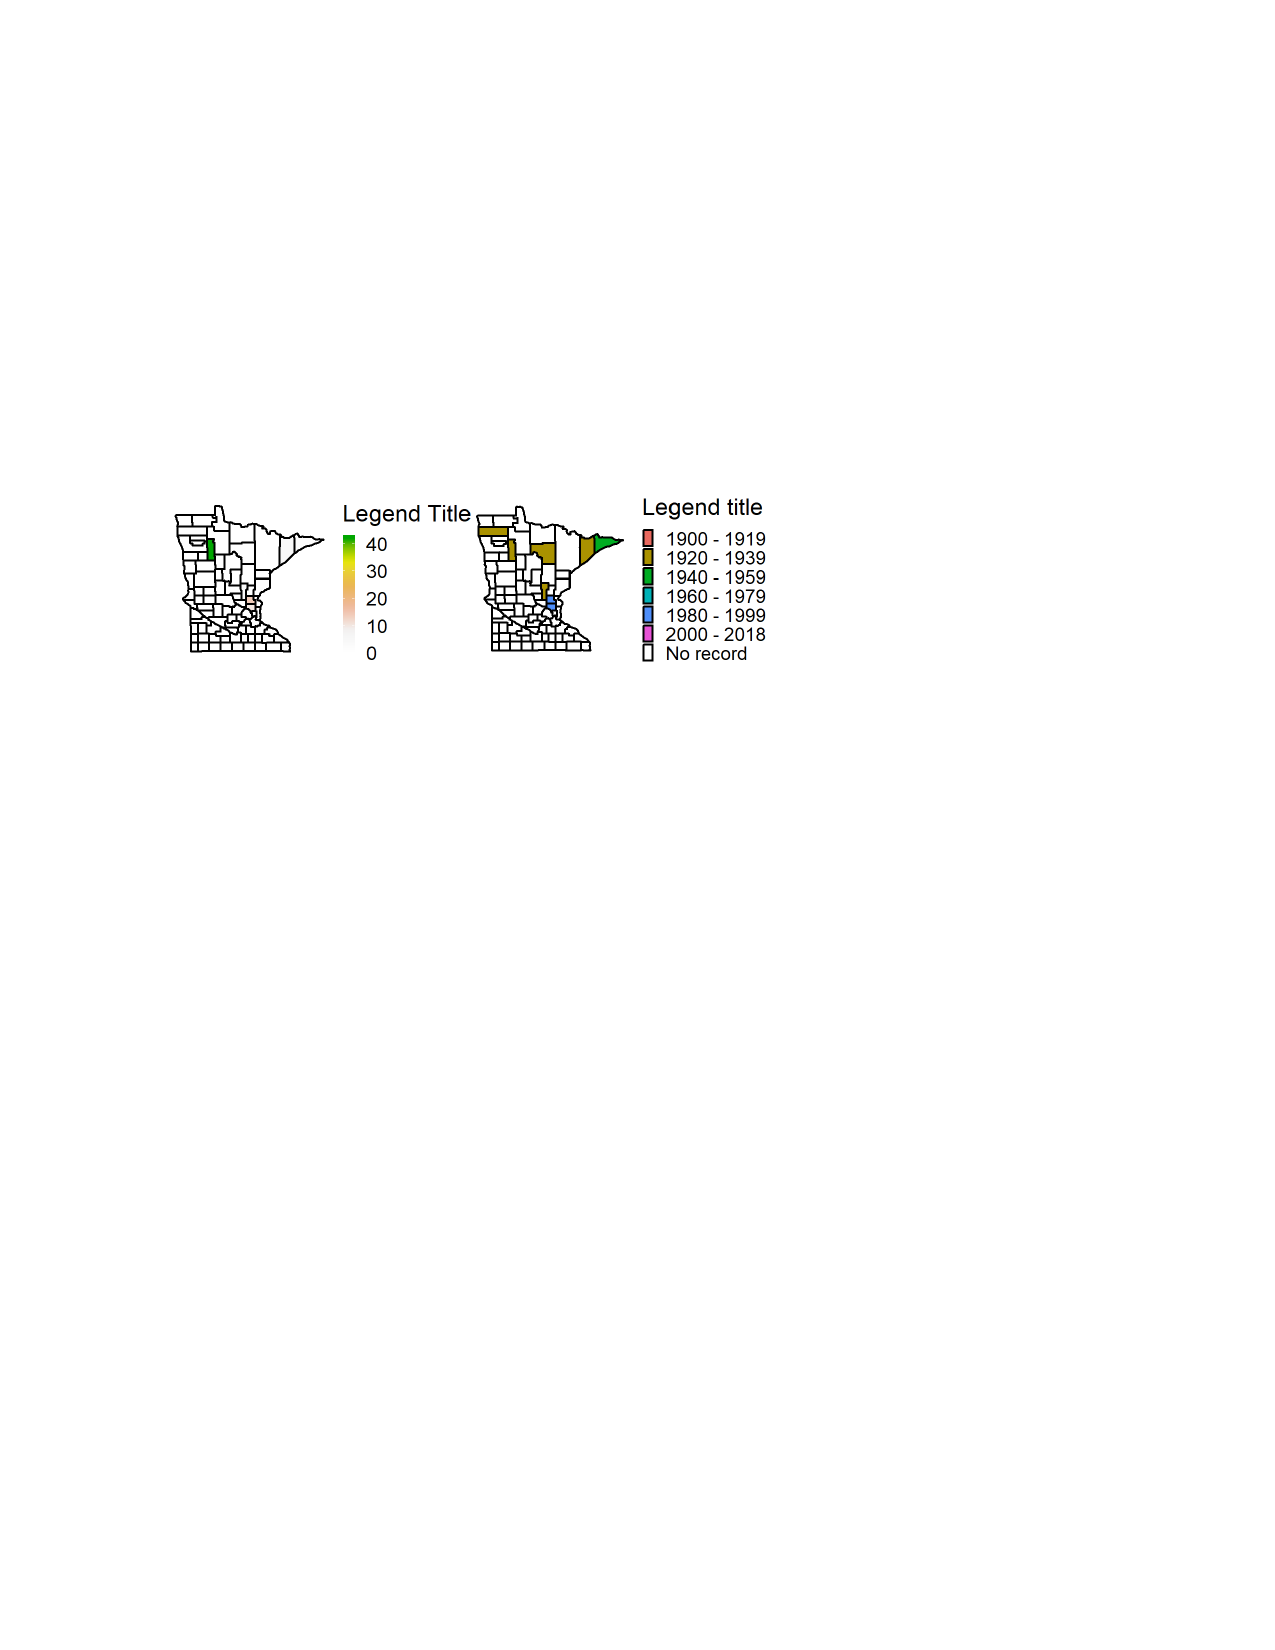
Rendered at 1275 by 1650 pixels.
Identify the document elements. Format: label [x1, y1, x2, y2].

picture [168, 150, 771, 1008]
